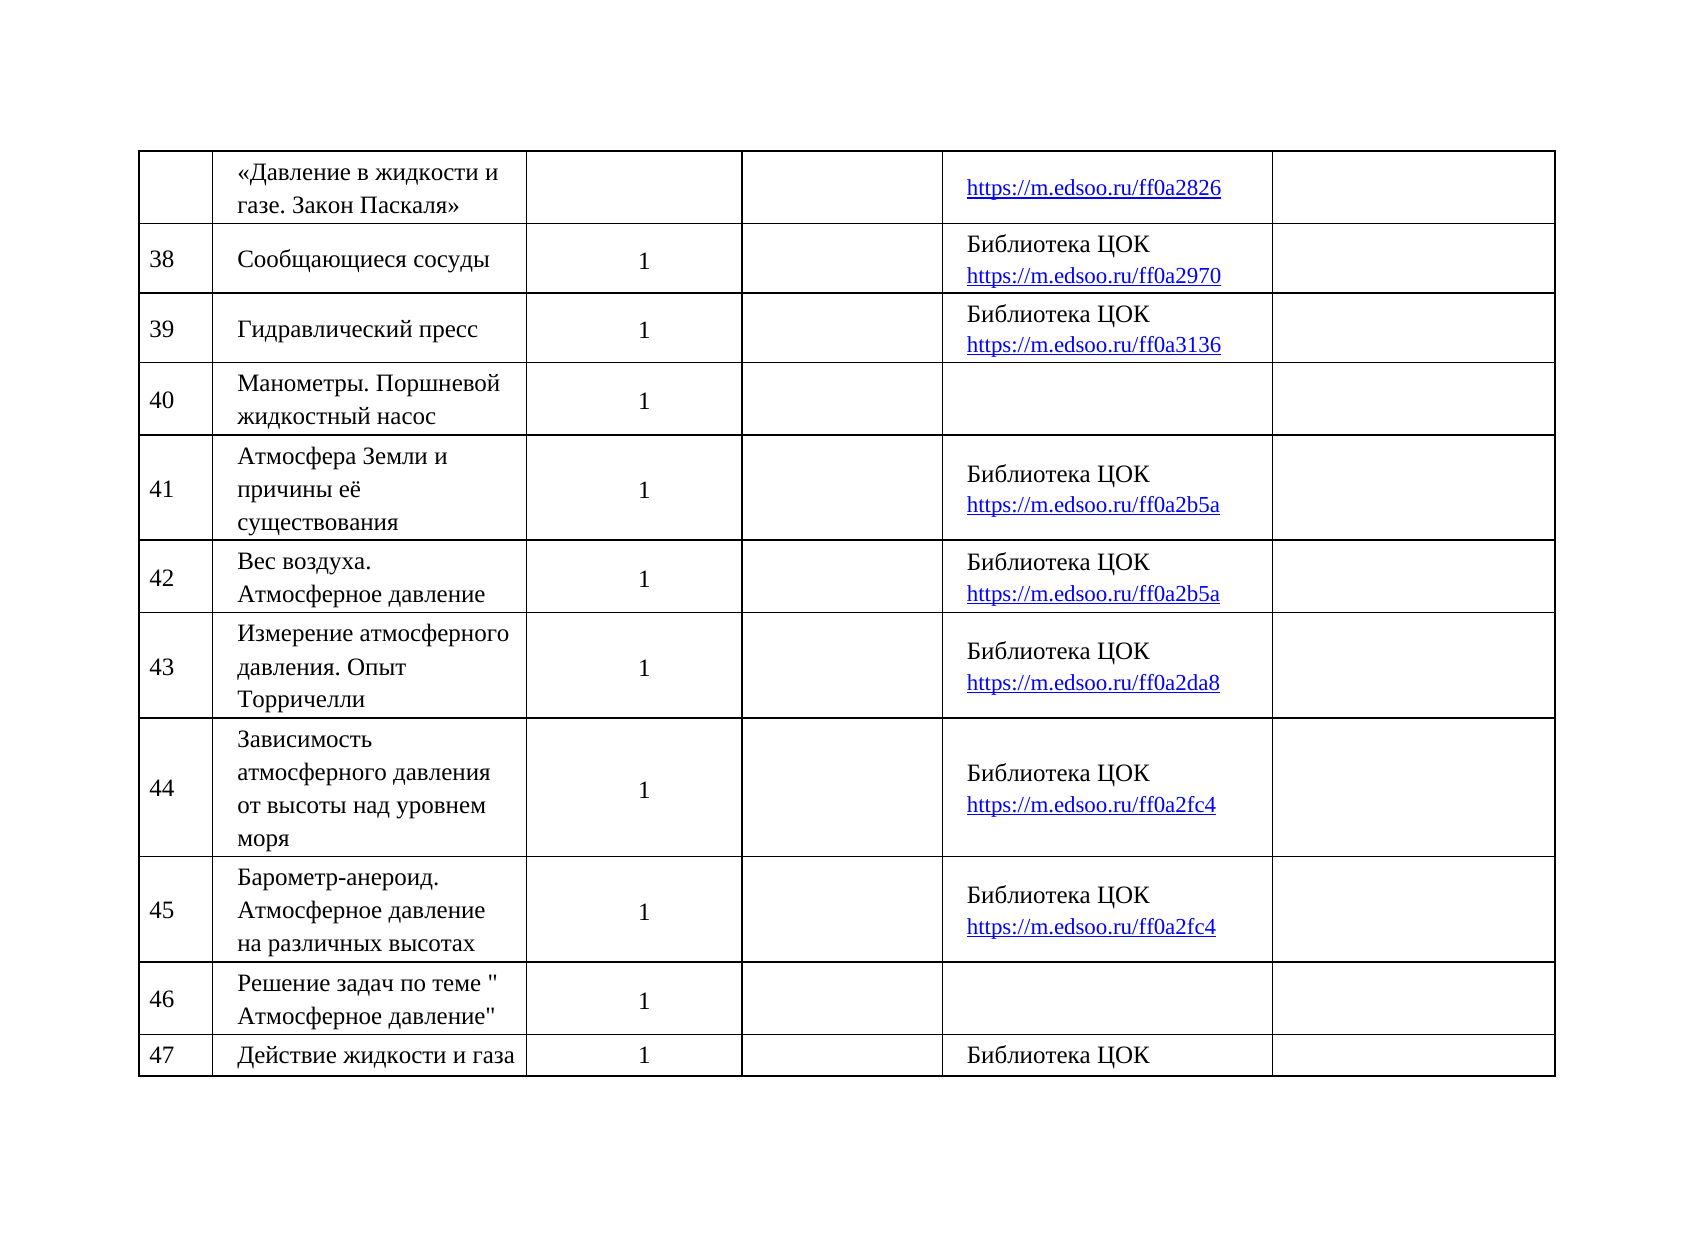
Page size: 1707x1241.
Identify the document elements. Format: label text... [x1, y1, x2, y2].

table_cell [1273, 294, 1554, 362]
table_cell [1273, 857, 1554, 961]
table_cell 42 [140, 541, 212, 612]
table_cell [943, 152, 1272, 222]
table_cell [943, 363, 1272, 434]
table_cell Решение задач по теме " Атмосферное давление" [213, 963, 526, 1033]
table_cell 1 [527, 1035, 741, 1075]
table_cell 1 [527, 436, 741, 539]
table_cell [743, 152, 942, 222]
table_cell [743, 719, 942, 856]
table_cell [1273, 963, 1554, 1033]
table_cell [1273, 152, 1554, 222]
table_cell 1 [527, 963, 741, 1033]
table_cell Библиотека ЦОК https://m.edsoo.ru/ff0a3136 [943, 294, 1272, 362]
table_cell Вес воздуха. Атмосферное давление [213, 541, 526, 612]
table_cell Библиотека ЦОК https://m.edsoo.ru/ff0a2970 [943, 224, 1272, 292]
table_cell 1 [527, 363, 741, 434]
table_cell [743, 294, 942, 362]
table_cell [1273, 541, 1554, 612]
table_cell [943, 963, 1272, 1033]
table_cell 47 [140, 1035, 212, 1075]
table_cell Библиотека ЦОК https://m.edsoo.ru/ff0a2b5a [943, 436, 1272, 539]
table_cell 41 [140, 436, 212, 539]
table_cell 1 [527, 719, 741, 856]
table_cell 1 [527, 152, 741, 222]
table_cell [213, 152, 526, 222]
table_cell 1 [527, 294, 741, 362]
table_cell [743, 613, 942, 717]
table_cell [743, 224, 942, 292]
table_cell Барометр-анероид. Атмосферное давление на различных высотах [213, 857, 526, 961]
table_cell 1 [527, 541, 741, 612]
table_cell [943, 1035, 1272, 1075]
table_cell Зависимость атмосферного давления от высоты над уровнем моря [213, 719, 526, 856]
table_cell Измерение атмосферного давления. Опыт Торричелли [213, 613, 526, 717]
table_cell [743, 857, 942, 961]
table_cell [1273, 224, 1554, 292]
table_cell [743, 436, 942, 539]
table_cell 1 [527, 857, 741, 961]
table_cell [1273, 1035, 1554, 1075]
table_cell Библиотека ЦОК https://m.edsoo.ru/ff0a2b5a [943, 541, 1272, 612]
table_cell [213, 1035, 526, 1075]
table_cell Библиотека ЦОК https://m.edsoo.ru/ff0a2fc4 [943, 719, 1272, 856]
table_cell [743, 963, 942, 1033]
table_cell Атмосфера Земли и причины её существования [213, 436, 526, 539]
table_cell [743, 1035, 942, 1075]
table_cell [743, 363, 942, 434]
table_cell Библиотека ЦОК https://m.edsoo.ru/ff0a2da8 [943, 613, 1272, 717]
table_cell [1273, 436, 1554, 539]
table_cell Гидравлический пресс [213, 294, 526, 362]
table_cell Библиотека ЦОК https://m.edsoo.ru/ff0a2fc4 [943, 857, 1272, 961]
table_cell 37 [140, 152, 212, 222]
table_cell [1273, 719, 1554, 856]
table_cell [743, 541, 942, 612]
table_cell 39 [140, 294, 212, 362]
table_cell 1 [527, 224, 741, 292]
table_cell [1273, 363, 1554, 434]
table_cell Манометры. Поршневой жидкостный насос [213, 363, 526, 434]
table_cell 46 [140, 963, 212, 1033]
table_cell 44 [140, 719, 212, 856]
table_cell 40 [140, 363, 212, 434]
table_cell 45 [140, 857, 212, 961]
table_cell Сообщающиеся сосуды [213, 224, 526, 292]
table_cell [1273, 613, 1554, 717]
table_cell 38 [140, 224, 212, 292]
table_cell 43 [140, 613, 212, 717]
table_cell 1 [527, 613, 741, 717]
